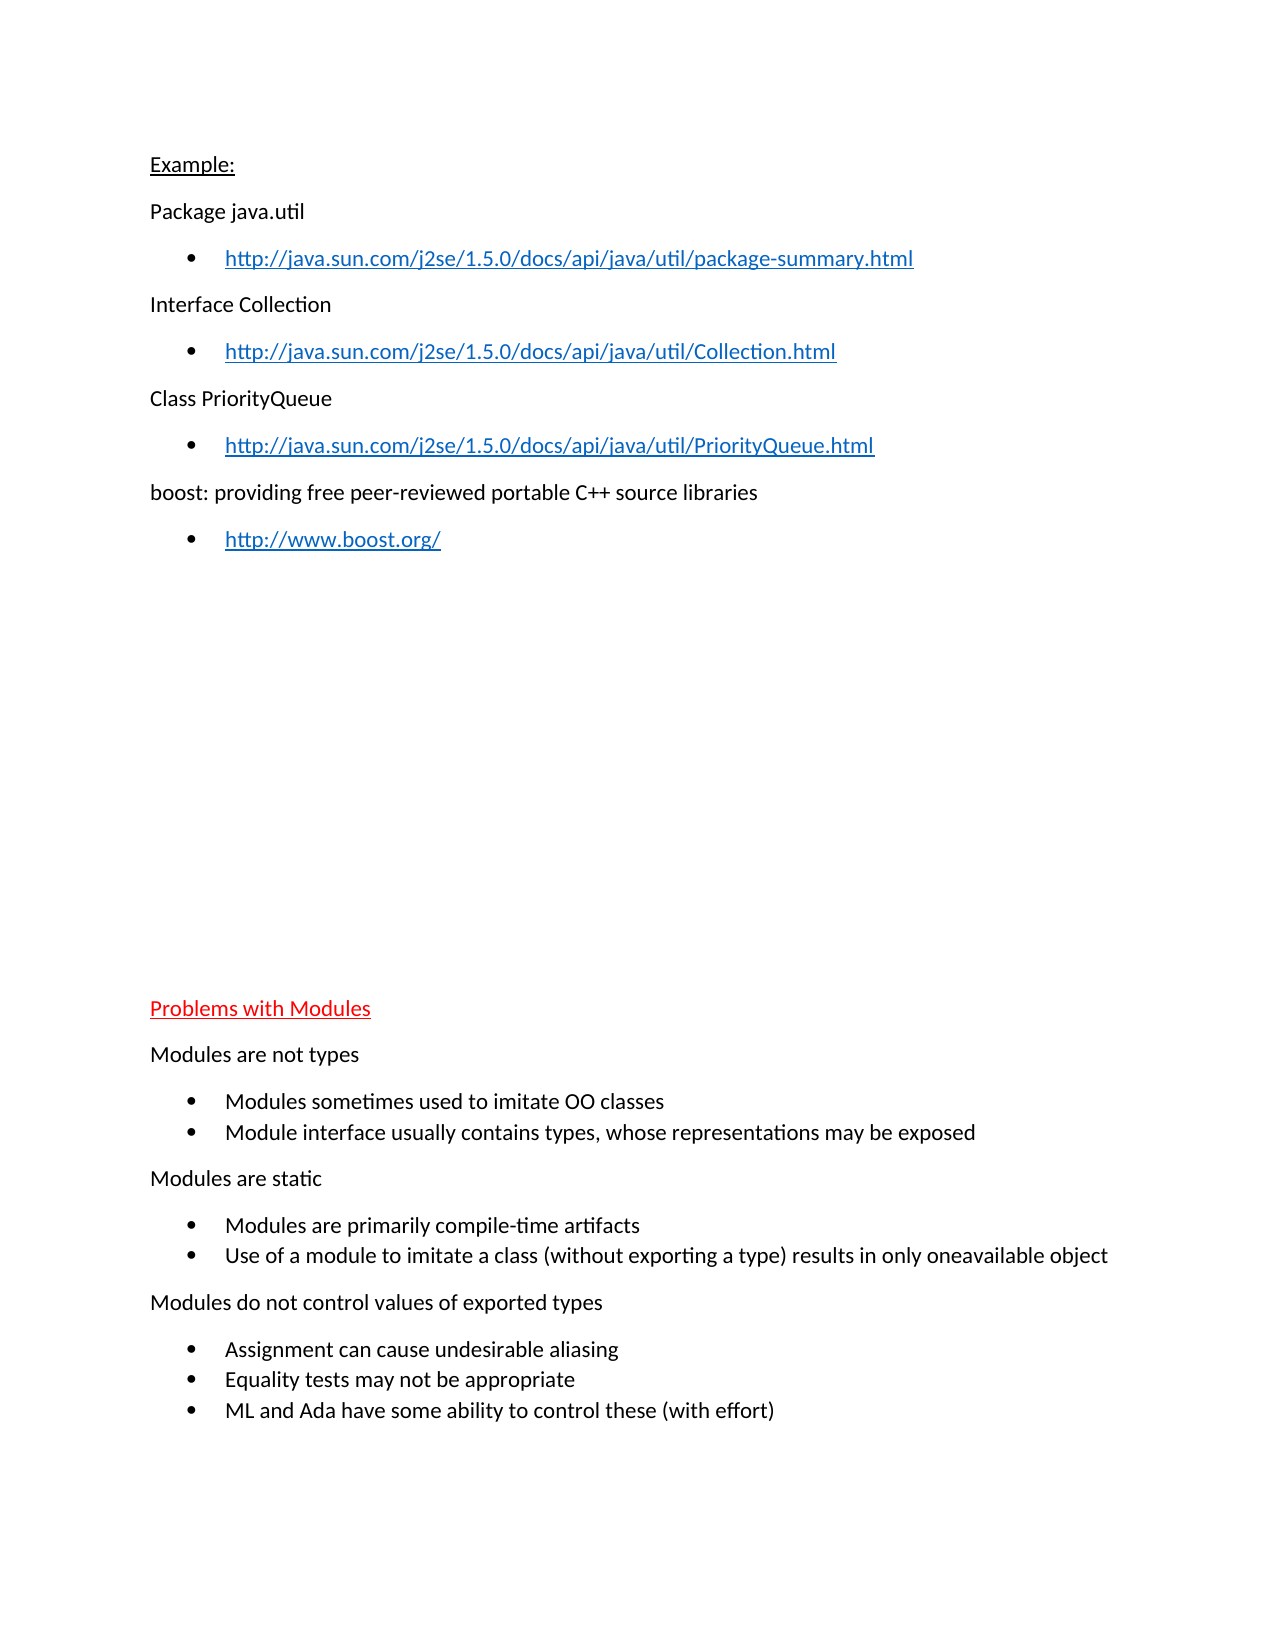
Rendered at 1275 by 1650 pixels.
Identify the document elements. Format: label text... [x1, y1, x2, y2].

list http://java.sun.com/j2se/1.5.0/docs/api/java/util/package-summary.html [187, 244, 1125, 272]
list http://java.sun.com/j2se/1.5.0/docs/api/java/util/Collection.html [187, 337, 1125, 366]
text boost: providing free peer-reviewed portable C++ source libraries [150, 478, 1125, 506]
text Problems with Modules [150, 994, 1125, 1022]
list http://java.sun.com/j2se/1.5.0/docs/api/java/util/PriorityQueue.html [187, 431, 1125, 459]
list Assignment can cause undesirable aliasing [187, 1335, 1125, 1363]
text Interface Collection [150, 291, 1125, 319]
text Modules are not types [150, 1041, 1125, 1069]
text Example: [150, 150, 1125, 178]
list Module interface usually contains types, whose representations may be exposed [187, 1118, 1125, 1146]
text Class PriorityQueue [150, 384, 1125, 412]
text Package java.util [150, 197, 1125, 225]
text Modules are static [150, 1164, 1125, 1193]
list Modules sometimes used to imitate OO classes [187, 1087, 1125, 1116]
list http://www.boost.org/ [187, 525, 1125, 553]
list Equality tests may not be appropriate [187, 1366, 1125, 1394]
text Modules do not control values of exported types [150, 1288, 1125, 1317]
list Modules are primarily compile-time artifacts [187, 1211, 1125, 1239]
list Use of a module to imitate a class (without exporting a type) results in only oneavailable object [187, 1242, 1125, 1270]
list ML and Ada have some ability to control these (with effort) [187, 1396, 1125, 1424]
